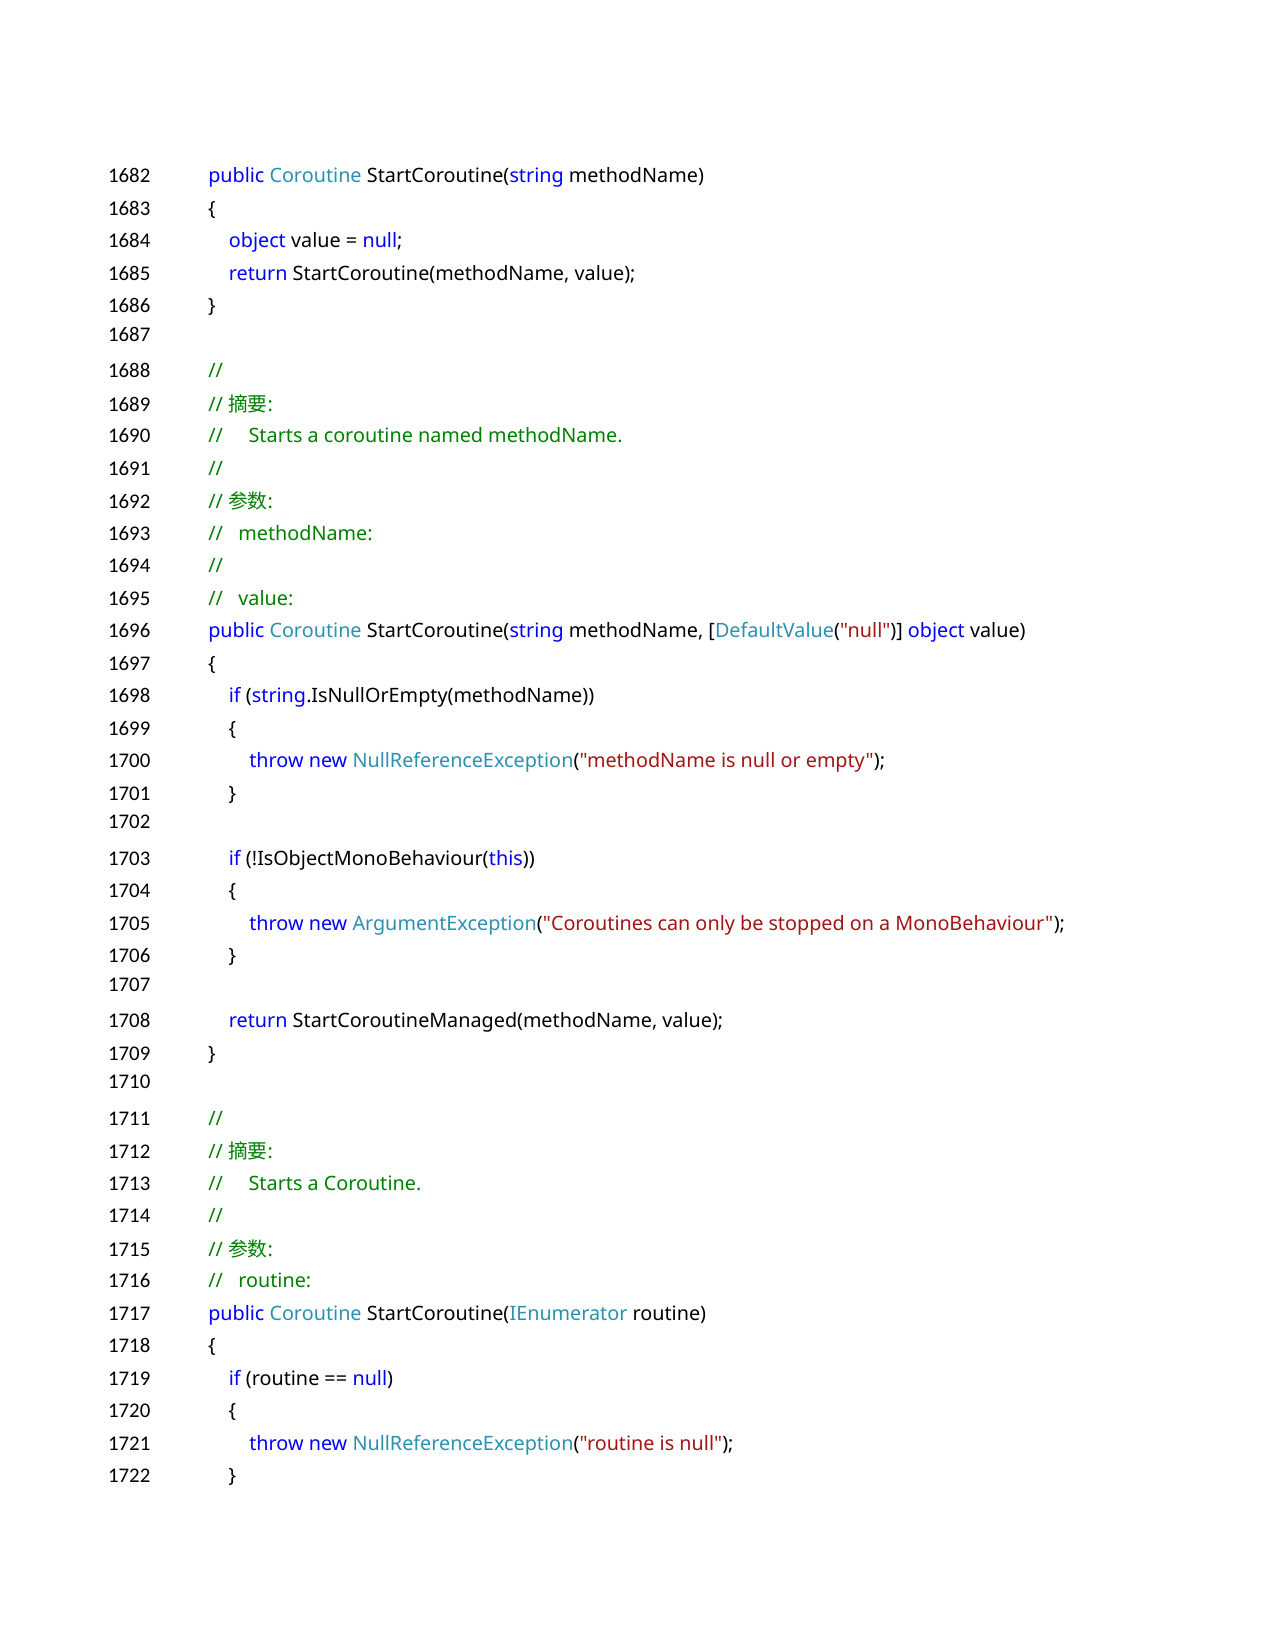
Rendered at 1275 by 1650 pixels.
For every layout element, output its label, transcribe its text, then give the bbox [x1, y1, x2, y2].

text } [187, 289, 1087, 321]
text { [187, 874, 1087, 906]
text { [187, 646, 1087, 679]
text } [187, 939, 1087, 971]
text if (!IsObjectMonoBehaviour(this)) [187, 841, 1087, 874]
text object value = null; [187, 224, 1087, 256]
text if (routine == null) [187, 1361, 1087, 1394]
text public Coroutine StartCoroutine(string methodName) [187, 159, 1087, 191]
text { [187, 1329, 1087, 1361]
text throw new ArgumentException("Coroutines can only be stopped on a MonoBehaviour"); [187, 906, 1087, 939]
text // [187, 549, 1087, 581]
text // routine: [187, 1264, 1087, 1296]
text public Coroutine StartCoroutine(string methodName, [DefaultValue("null")] object value) [187, 614, 1087, 646]
text public Coroutine StartCoroutine(IEnumerator routine) [187, 1296, 1087, 1329]
text // methodName: [187, 516, 1087, 549]
text // 摘要: [187, 1134, 1087, 1166]
text // 摘要: [187, 386, 1087, 419]
text } [187, 1036, 1087, 1069]
text } [187, 1459, 1087, 1491]
text // Starts a Coroutine. [187, 1166, 1087, 1199]
text return StartCoroutine(methodName, value); [187, 256, 1087, 289]
text // 参数: [187, 1231, 1087, 1264]
text // [187, 1199, 1087, 1231]
text return StartCoroutineManaged(methodName, value); [187, 1004, 1087, 1036]
text // value: [187, 581, 1087, 614]
text // [187, 1101, 1087, 1134]
text // [187, 354, 1087, 386]
text { [187, 711, 1087, 744]
text { [187, 1394, 1087, 1426]
text // [187, 451, 1087, 484]
text // Starts a coroutine named methodName. [187, 419, 1087, 451]
text // 参数: [187, 484, 1087, 516]
text throw new NullReferenceException("routine is null"); [187, 1426, 1087, 1459]
text { [187, 191, 1087, 224]
text } [187, 776, 1087, 809]
text throw new NullReferenceException("methodName is null or empty"); [187, 744, 1087, 776]
text if (string.IsNullOrEmpty(methodName)) [187, 679, 1087, 711]
